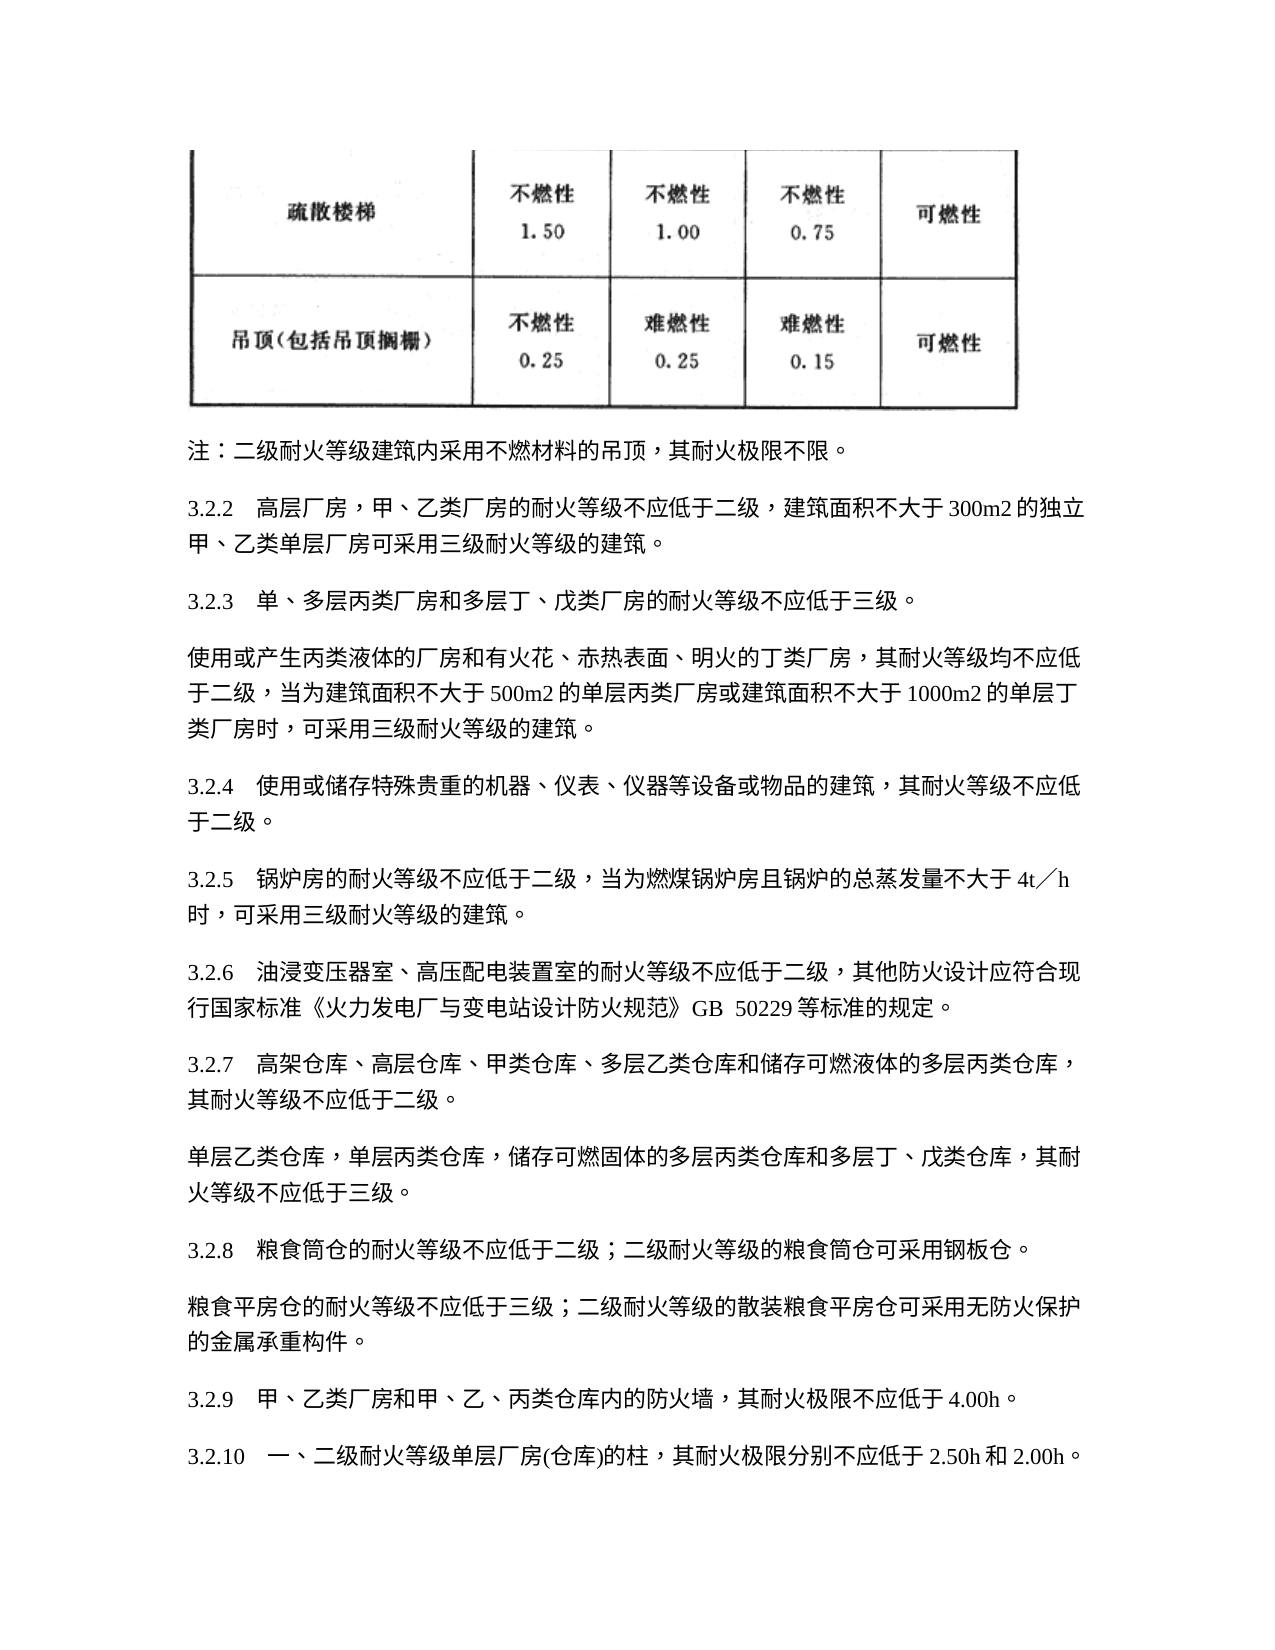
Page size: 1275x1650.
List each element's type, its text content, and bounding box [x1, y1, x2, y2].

text 3.2.5 锅炉房的耐火等级不应低于二级，当为燃煤锅炉房且锅炉的总蒸发量不大于4t／h时，可采用三级耐火等级的建筑。 [187, 863, 1087, 930]
text 3.2.10 一、二级耐火等级单层厂房(仓库)的柱，其耐火极限分别不应低于2.50h和2.00h。 [187, 1440, 1087, 1471]
text 3.2.3 单、多层丙类厂房和多层丁、戊类厂房的耐火等级不应低于三级。 [187, 585, 1087, 616]
text 粮食平房仓的耐火等级不应低于三级；二级耐火等级的散装粮食平房仓可采用无防火保护的金属承重构件。 [187, 1290, 1087, 1358]
text 3.2.2 高层厂房，甲、乙类厂房的耐火等级不应低于二级，建筑面积不大于300m2的独立甲、乙类单层厂房可采用三级耐火等级的建筑。 [187, 492, 1087, 559]
text 3.2.9 甲、乙类厂房和甲、乙、丙类仓库内的防火墙，其耐火极限不应低于4.00h。 [187, 1383, 1087, 1414]
text 3.2.7 高架仓库、高层仓库、甲类仓库、多层乙类仓库和储存可燃液体的多层丙类仓库，其耐火等级不应低于二级。 [187, 1048, 1087, 1115]
text 单层乙类仓库，单层丙类仓库，储存可燃固体的多层丙类仓库和多层丁、戊类仓库，其耐火等级不应低于三级。 [187, 1141, 1087, 1208]
picture [187, 150, 1021, 411]
text 3.2.4 使用或储存特殊贵重的机器、仪表、仪器等设备或物品的建筑，其耐火等级不应低于二级。 [187, 770, 1087, 837]
text 注：二级耐火等级建筑内采用不燃材料的吊顶，其耐火极限不限。 [187, 435, 1087, 466]
text 3.2.8 粮食筒仓的耐火等级不应低于二级；二级耐火等级的粮食筒仓可采用钢板仓。 [187, 1234, 1087, 1265]
text 3.2.6 油浸变压器室、高压配电装置室的耐火等级不应低于二级，其他防火设计应符合现行国家标准《火力发电厂与变电站设计防火规范》GB 50229等标准的规定。 [187, 956, 1087, 1023]
text 使用或产生丙类液体的厂房和有火花、赤热表面、明火的丁类厂房，其耐火等级均不应低于二级，当为建筑面积不大于500m2的单层丙类厂房或建筑面积不大于1000m2的单层丁类厂房时，可采用三级耐火等级的建筑。 [187, 641, 1087, 744]
